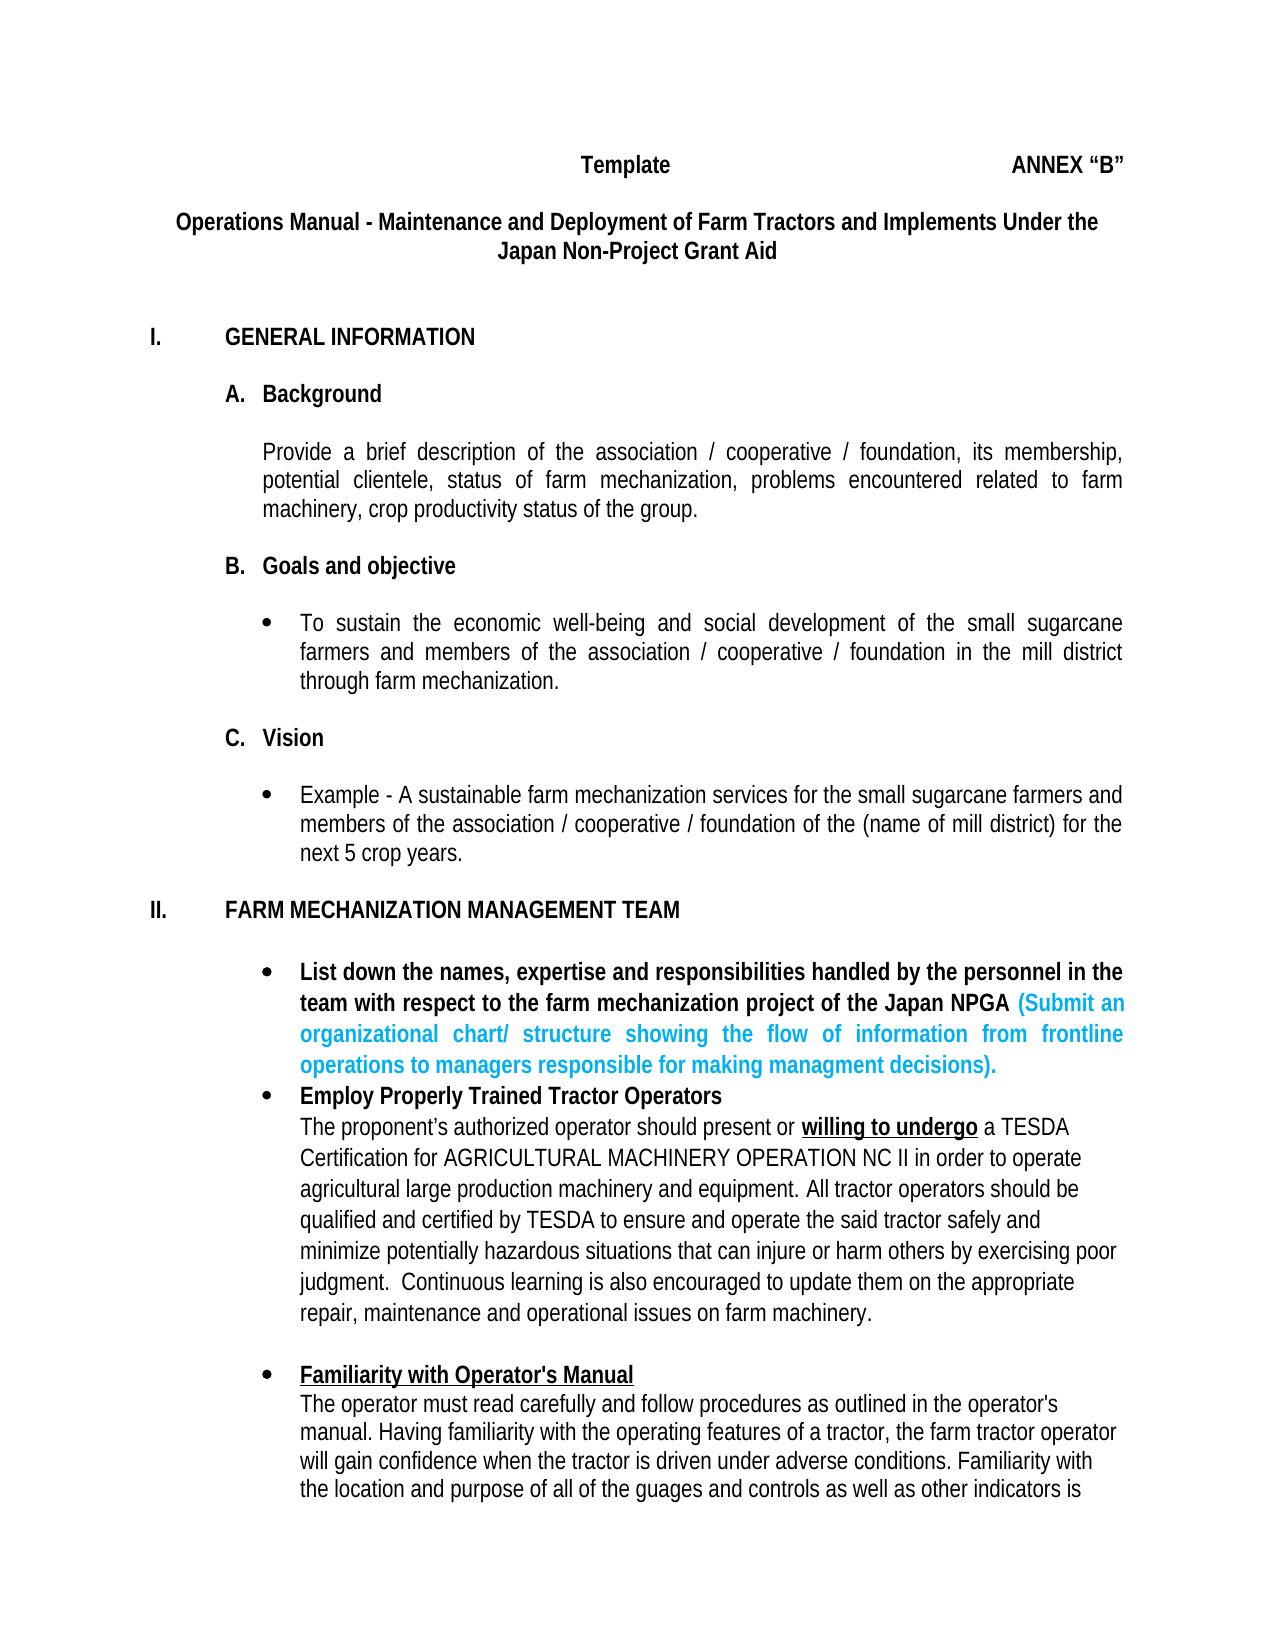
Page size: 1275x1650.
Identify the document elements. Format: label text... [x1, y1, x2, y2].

list Vision [225, 723, 1125, 752]
list Background [225, 379, 1125, 408]
list GENERAL INFORMATION [150, 322, 1125, 351]
list FARM MECHANIZATION MANAGEMENT TEAM [150, 895, 1125, 924]
list List down the names, expertise and responsibilities handled by the personnel in the team with respect to the farm mechanization project of the Japan NPGA (Submit an organizational chart/ structure showing the flow of information from frontline operations to managers responsible for making managment decisions). [262, 957, 1125, 1079]
list Employ Properly Trained Tractor Operators The proponent’s authorized operator should present or willing to undergo a TESDA Certification for AGRICULTURAL MACHINERY OPERATION NC II in order to operate agricultural large production machinery and equipment. All tractor operators should be qualified and certified by TESDA to ensure and operate the said tractor safely and minimize potentially hazardous situations that can injure or harm others by exercising poor judgment. Continuous learning is also encouraged to update them on the appropriate repair, maintenance and operational issues on farm machinery. [262, 1081, 1125, 1326]
list To sustain the economic well-being and social development of the small sugarcane farmers and members of the association / cooperative / foundation in the mill district through farm mechanization. [262, 608, 1125, 694]
list Provide a brief description of the association / cooperative / foundation, its membership, potential clientele, status of farm mechanization, problems encountered related to farm machinery, crop productivity status of the group. [262, 436, 1125, 522]
list Example - A sustainable farm mechanization services for the small sugarcane farmers and members of the association / cooperative / foundation of the (name of mill district) for the next 5 crop years. [262, 780, 1125, 867]
text Template ANNEX “B” [150, 150, 1125, 179]
text Operations Manual - Maintenance and Deployment of Farm Tractors and Implements Under the Japan Non-Project Grant Aid [150, 207, 1125, 264]
list Goals and objective [225, 551, 1125, 580]
